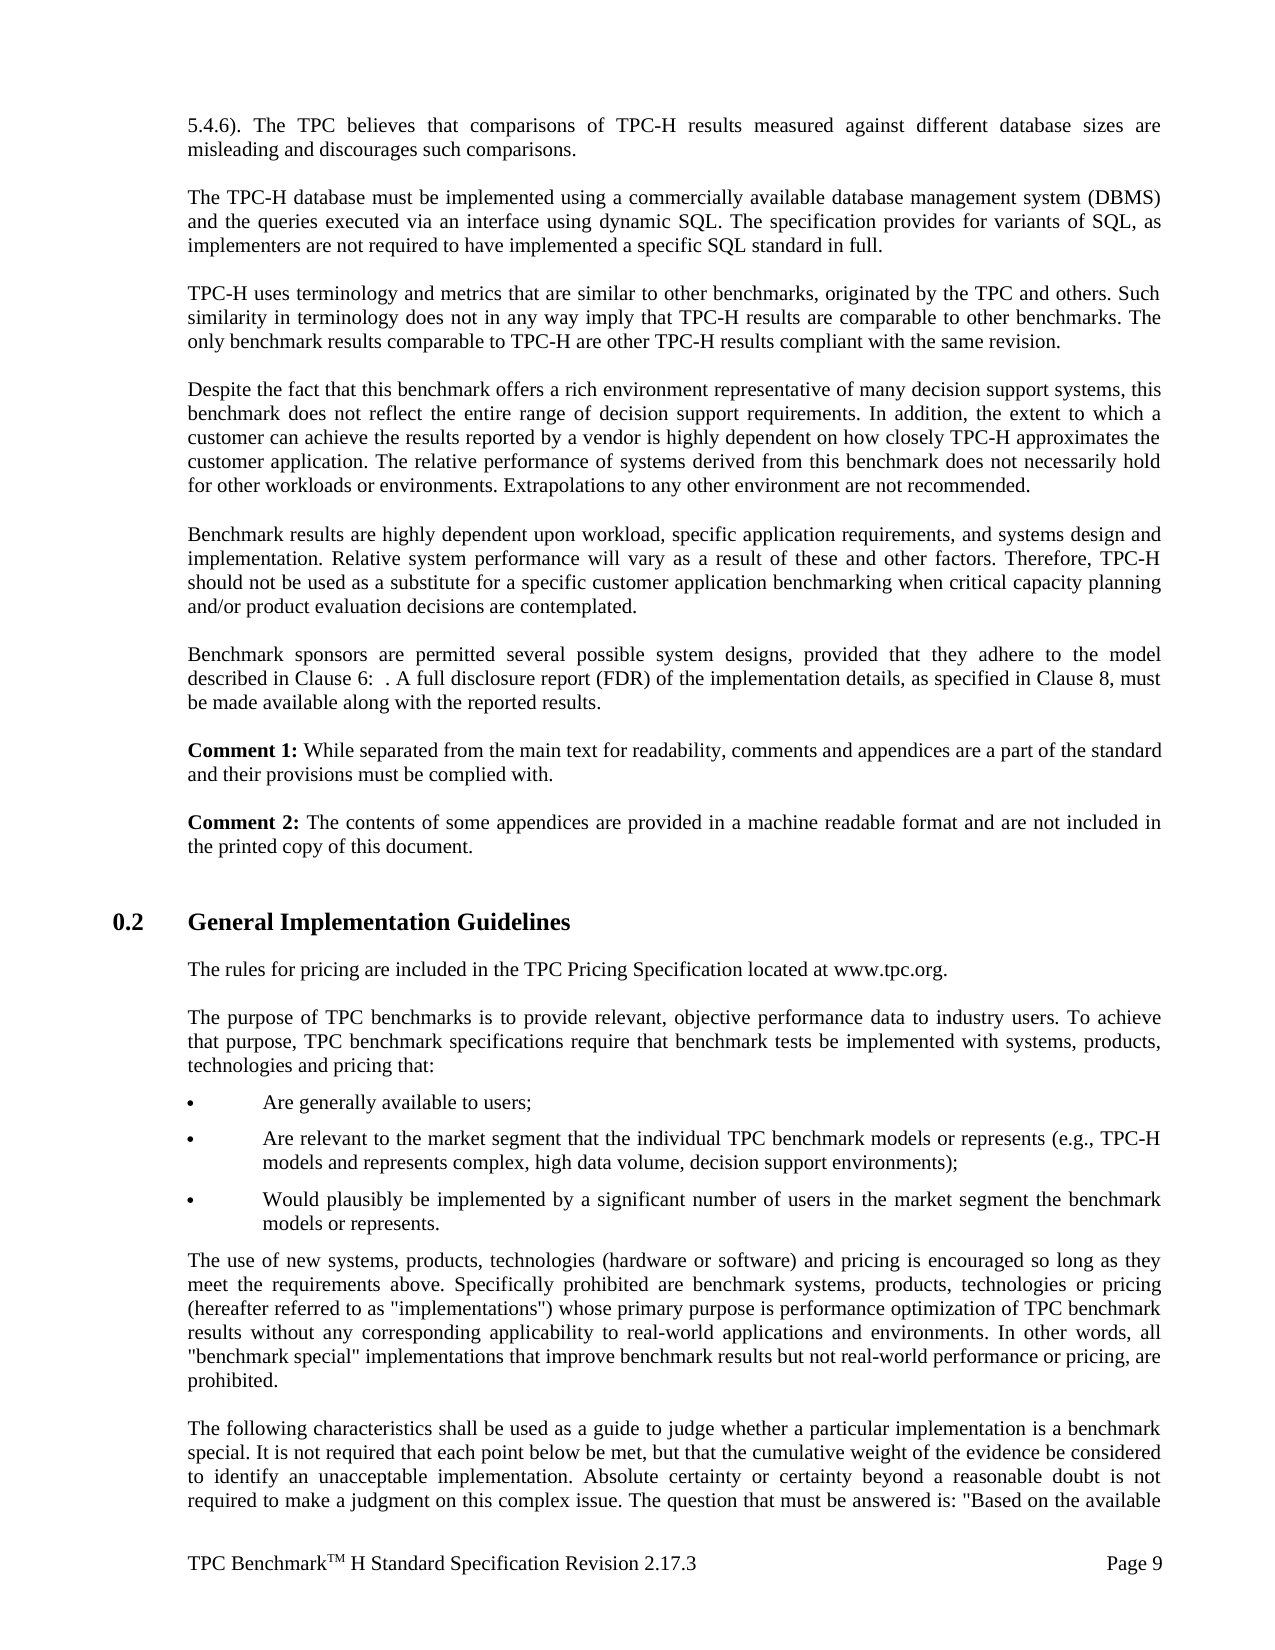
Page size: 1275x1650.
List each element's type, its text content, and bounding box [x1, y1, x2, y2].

text Benchmark sponsors are permitted several possible system designs, provided that they adhere to the model described in Clause 6: . A full disclosure report (FDR) of the implementation details, as specified in Clause 8, must be made available along with the reported results. [187, 642, 1162, 714]
text Are generally available to users; [187, 1090, 1162, 1114]
text TPC-H uses terminology and metrics that are similar to other benchmarks, originated by the TPC and others. Such similarity in terminology does not in any way imply that TPC-H results are comparable to other benchmarks. The only benchmark results comparable to TPC-H are other TPC-H results compliant with the same revision. [187, 281, 1162, 353]
text Would plausibly be implemented by a significant number of users in the market segment the benchmark models or represents. [187, 1187, 1162, 1235]
text Despite the fact that this benchmark offers a rich environment representative of many decision support systems, this benchmark does not reflect the entire range of decision support requirements. In addition, the extent to which a customer can achieve the results reported by a vendor is highly dependent on how closely TPC-H approximates the customer application. The relative performance of systems derived from this benchmark does not necessarily hold for other workloads or environments. Extrapolations to any other environment are not recommended. [187, 377, 1162, 497]
text Comment 2: The contents of some appendices are provided in a machine readable format and are not included in the printed copy of this document. [187, 810, 1162, 858]
text The rules for pricing are included in the TPC Pricing Specification located at www.tpc.org. [187, 957, 1162, 981]
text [187, 112, 1162, 161]
text Benchmark results are highly dependent upon workload, specific application requirements, and systems design and implementation. Relative system performance will vary as a result of these and other factors. Therefore, TPC-H should not be used as a substitute for a specific customer application benchmarking when critical capacity planning and/or product evaluation decisions are contemplated. [187, 522, 1162, 618]
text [187, 1416, 1162, 1512]
text Are relevant to the market segment that the individual TPC benchmark models or represents (e.g., TPC-H models and represents complex, high data volume, decision support environments); [187, 1126, 1162, 1174]
subtitle General Implementation Guidelines [112, 907, 1162, 936]
text The TPC-H database must be implemented using a commercially available database management system (DBMS) and the queries executed via an interface using dynamic SQL. The specification provides for variants of SQL, as implementers are not required to have implemented a specific SQL standard in full. [187, 185, 1162, 257]
text Comment 1: While separated from the main text for readability, comments and appendices are a part of the standard and their provisions must be complied with. [187, 738, 1162, 786]
text The purpose of TPC benchmarks is to provide relevant, objective performance data to industry users. To achieve that purpose, TPC benchmark specifications require that benchmark tests be implemented with systems, products, technologies and pricing that: [187, 1005, 1162, 1077]
text The use of new systems, products, technologies (hardware or software) and pricing is encouraged so long as they meet the requirements above. Specifically prohibited are benchmark systems, products, technologies or pricing (hereafter referred to as "implementations") whose primary purpose is performance optimization of TPC benchmark results without any corresponding applicability to real-world applications and environments. In other words, all "benchmark special" implementations that improve benchmark results but not real-world performance or pricing, are prohibited. [187, 1247, 1162, 1392]
